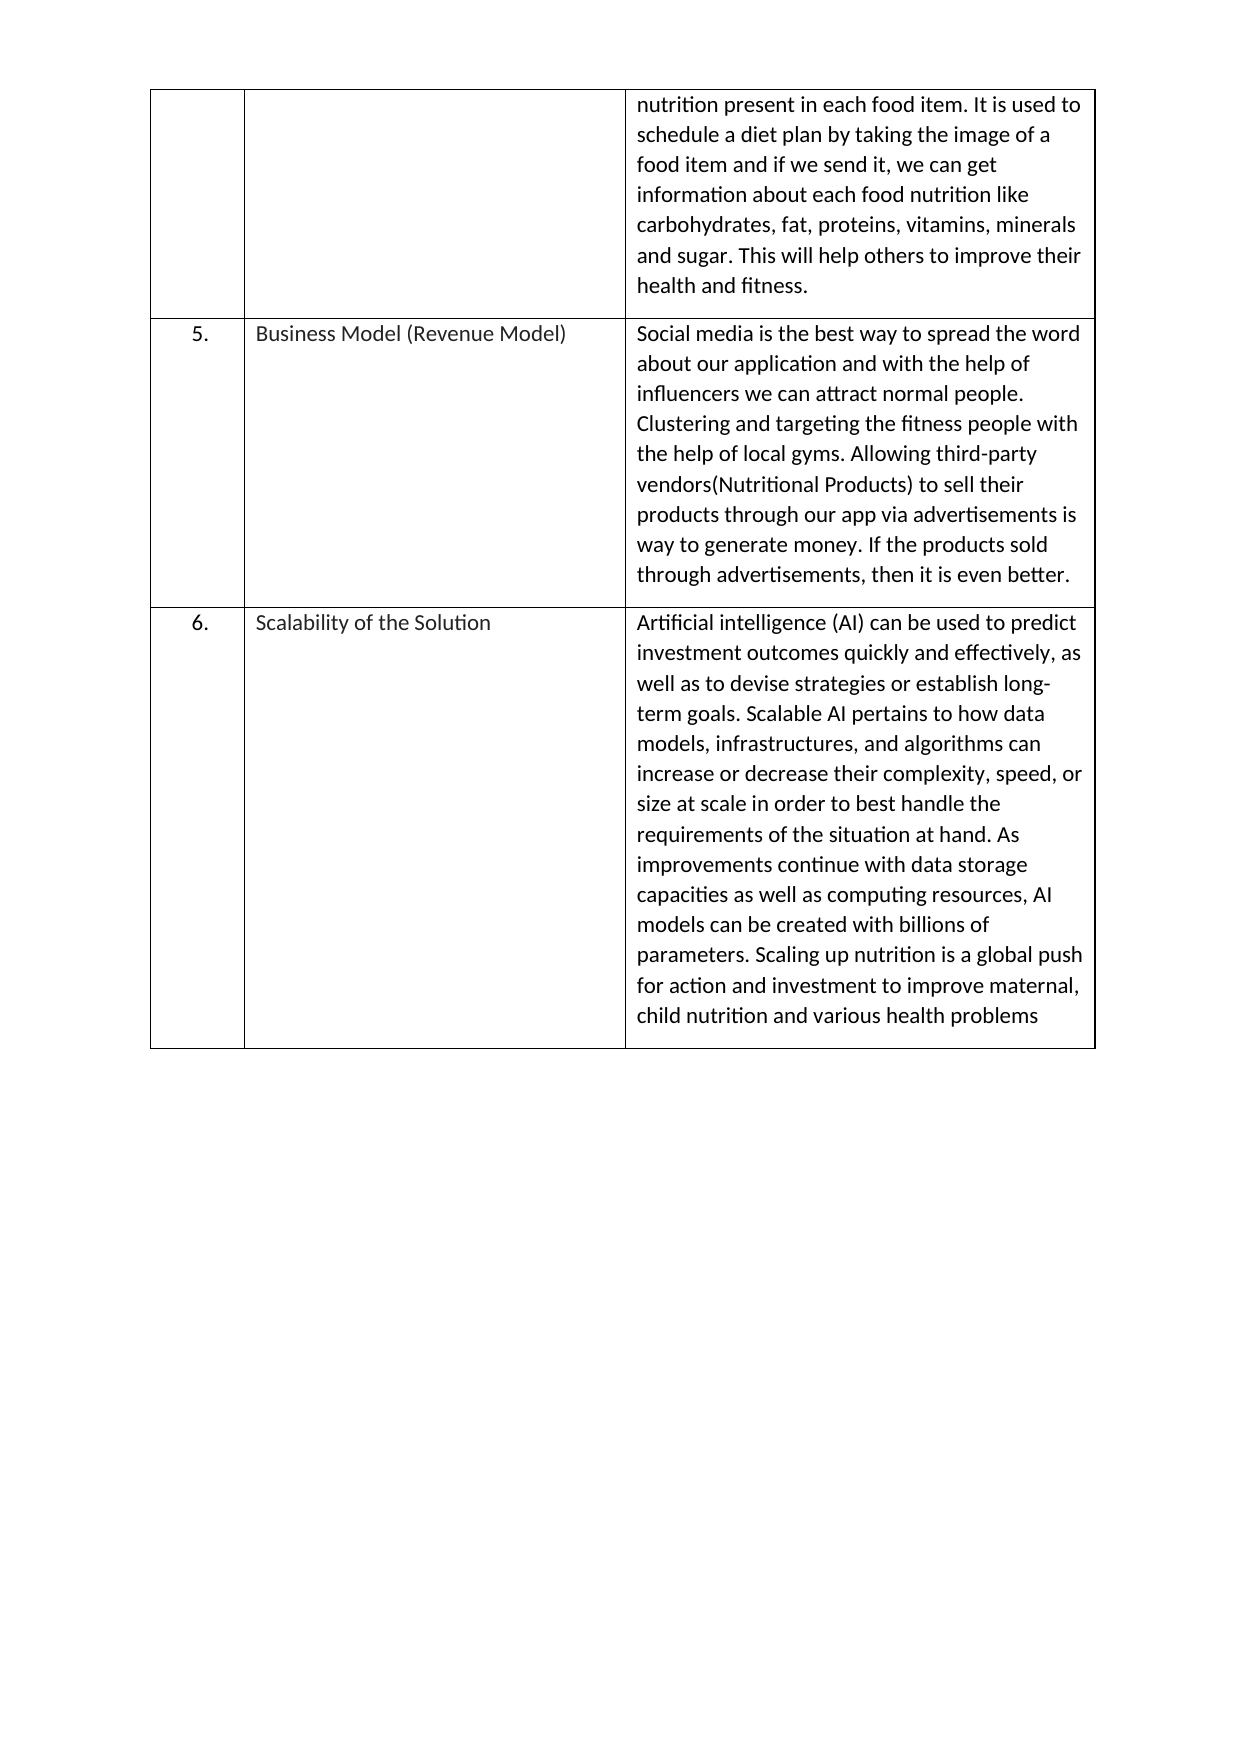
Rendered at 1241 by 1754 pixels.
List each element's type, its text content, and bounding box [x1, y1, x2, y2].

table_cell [245, 90, 625, 318]
table_cell Scalability of the Solution [245, 608, 625, 1048]
table_cell Artificial intelligence (AI) can be used to predict investment outcomes quickly and effectively, as well as to devise strategies or establish long-term goals. Scalable AI pertains to how data models, infrastructures, and algorithms can increase or decrease their complexity, speed, or size at scale in order to best handle the requirements of the situation at hand. As improvements continue with data storage capacities as well as computing resources, AI models can be created with billions of parameters. Scaling up nutrition is a global push for action and investment to improve maternal, child nutrition and various health problems [626, 608, 1094, 1048]
table_cell [151, 608, 244, 1048]
table_cell [151, 90, 244, 318]
table_cell Business Model (Revenue Model) [245, 319, 625, 607]
table_cell [151, 319, 244, 607]
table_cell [626, 90, 1094, 318]
table_cell Social media is the best way to spread the word about our application and with the help of influencers we can attract normal people. Clustering and targeting the fitness people with the help of local gyms. Allowing third-party vendors(Nutritional Products) to sell their products through our app via advertisements is way to generate money. If the products sold through advertisements, then it is even better. [626, 319, 1094, 607]
